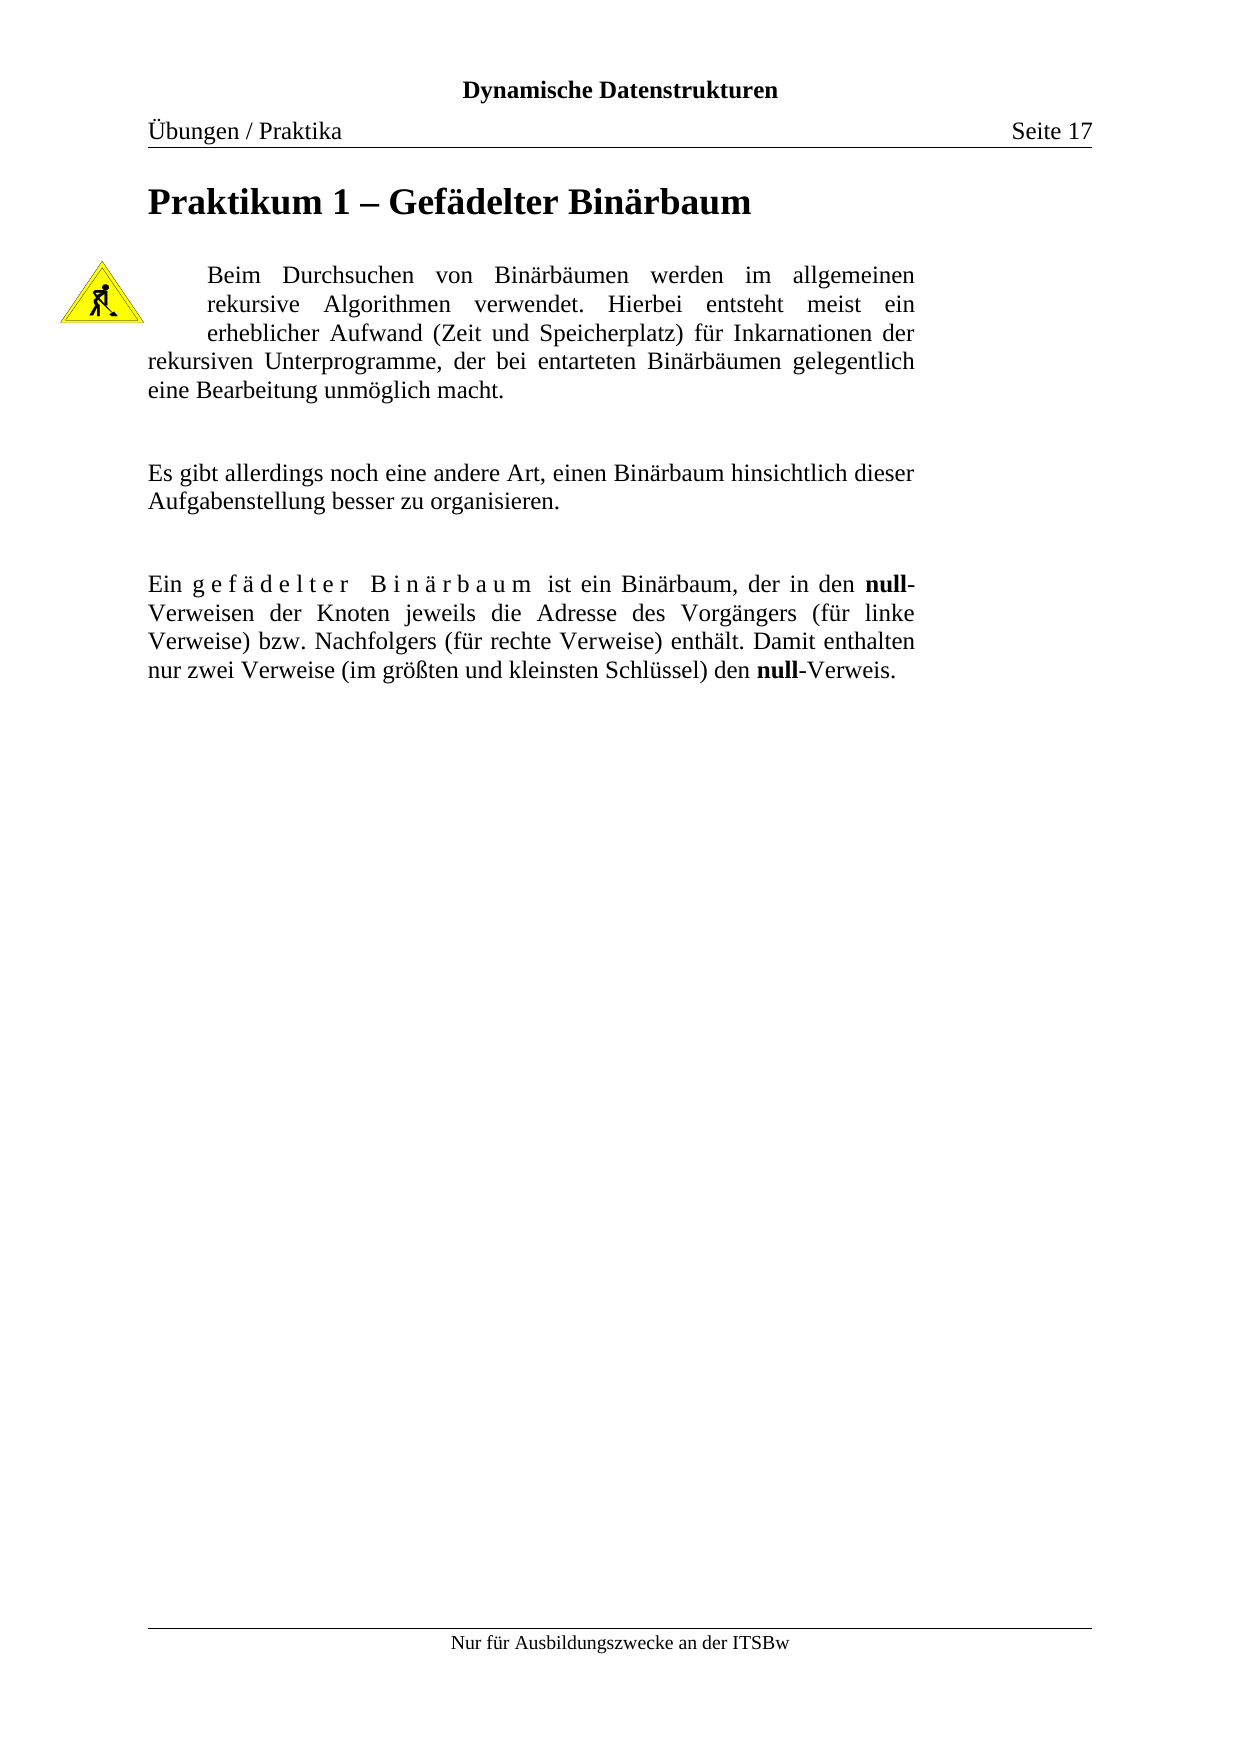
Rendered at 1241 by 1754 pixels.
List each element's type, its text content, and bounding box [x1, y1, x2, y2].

text Ein gefädelter Binärbaum ist ein Binärbaum, der in den null-Verweisen der Knoten jeweils die Adresse des Vorgängers (für linke Verweise) bzw. Nachfolgers (für rechte Verweise) enthält. Damit enthalten nur zwei Verweise (im größten und kleinsten Schlüssel) den null-Verweis. [148, 569, 915, 684]
text Praktikum 1 – Gefädelter Binärbaum [148, 179, 915, 223]
text Es gibt allerdings noch eine andere Art, einen Binärbaum hinsichtlich dieser Aufgabenstellung besser zu organisieren. [148, 458, 915, 515]
text Beim Durchsuchen von Binärbäumen werden im allgemeinen rekursive Algorithmen verwendet. Hierbei entsteht meist ein erheblicher Aufwand (Zeit und Speicherplatz) für Inkarnationen der rekursiven Unterprogramme, der bei entarteten Binärbäumen gelegentlich eine Bearbeitung unmöglich macht. [148, 260, 915, 404]
